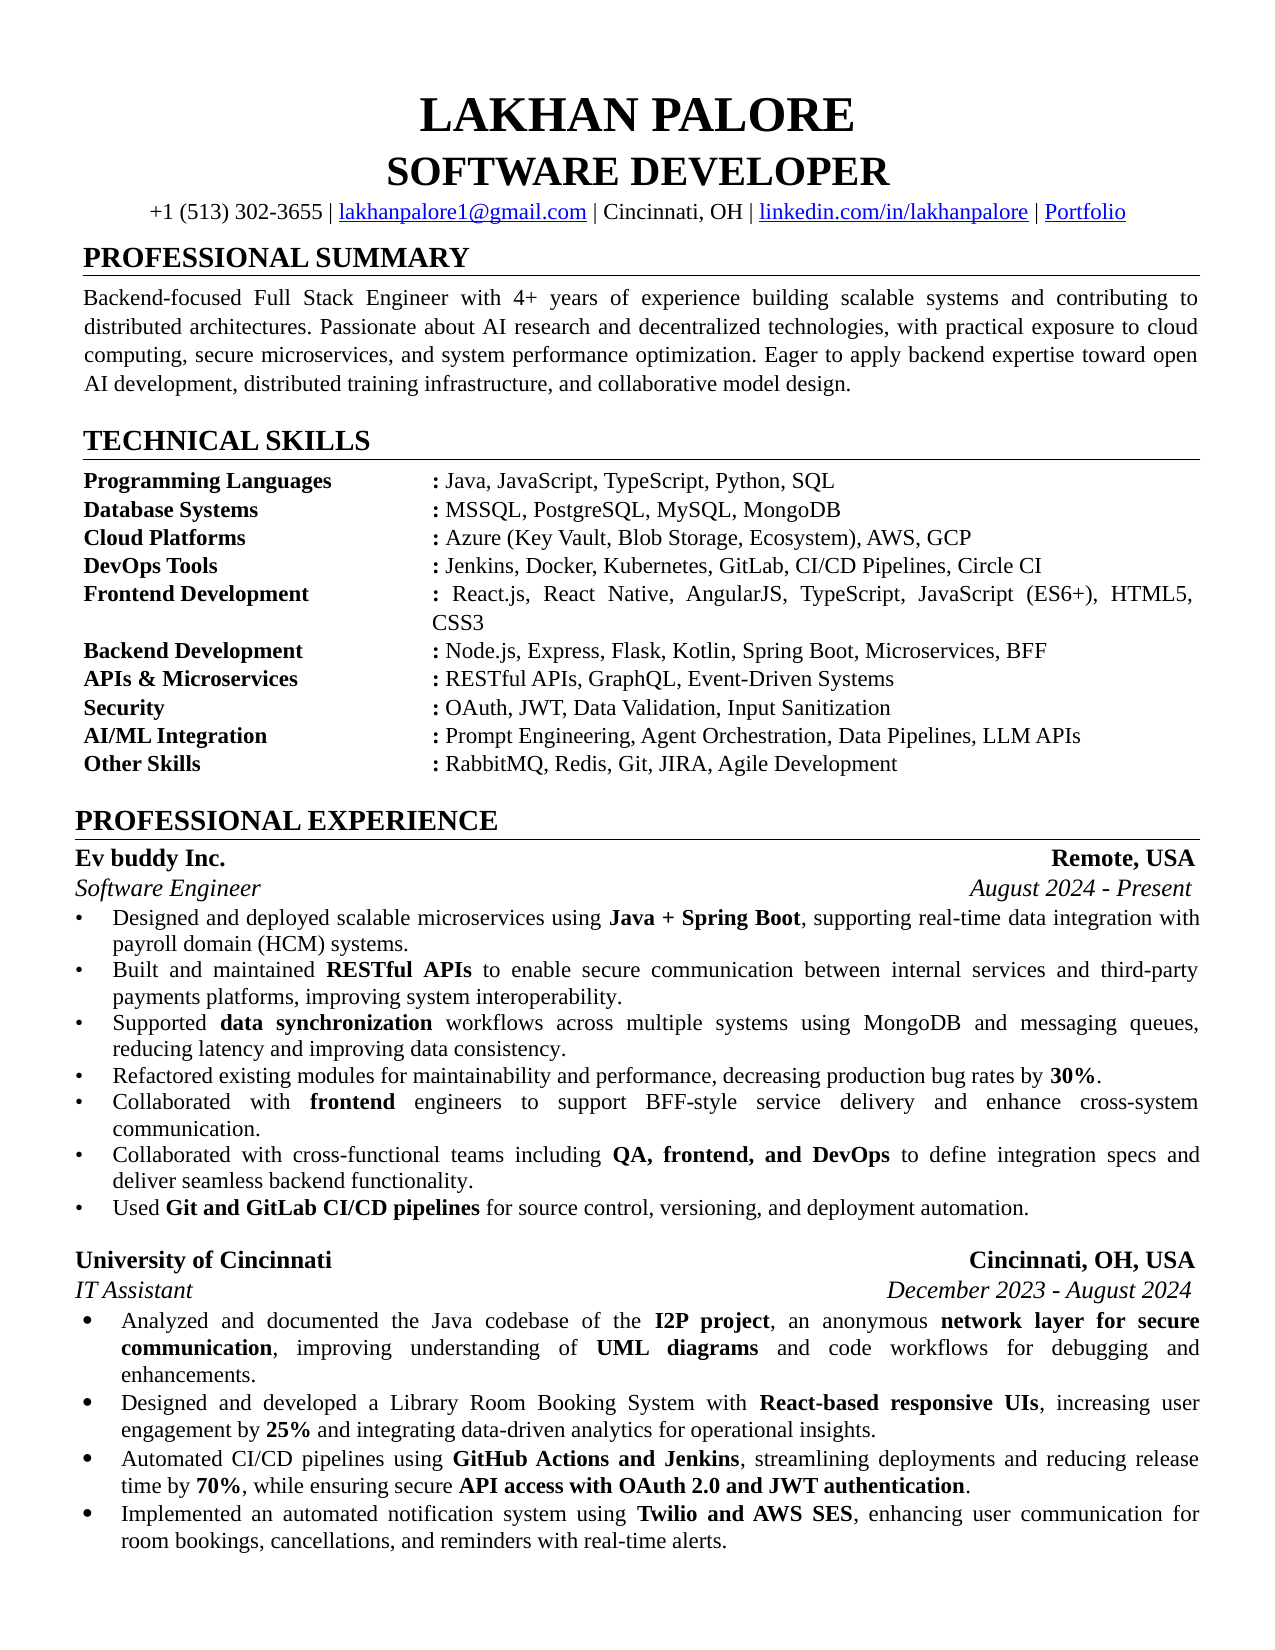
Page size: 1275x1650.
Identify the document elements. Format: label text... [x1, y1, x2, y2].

table_cell DevOps Tools [83, 552, 432, 581]
table_cell APIs & Microservices [83, 665, 432, 694]
subtitle Backend-focused Full Stack Engineer with 4+ years of experience building scalable systems and contributing to distributed architectures. Passionate about AI research and decentralized technologies, with practical exposure to cloud computing, secure microservices, and system performance optimization. Eager to apply backend expertise toward open AI development, distributed training infrastructure, and collaborative model design. [83, 284, 1200, 396]
subtitle TECHNICAL SKILLS [83, 423, 1200, 459]
table_cell AI/ML Integration [83, 722, 432, 750]
table_cell Cloud Platforms [83, 524, 432, 552]
list Built and maintained RESTful APIs to enable secure communication between internal services and third-party payments platforms, improving system interoperability. [75, 956, 1200, 1009]
table_cell : Jenkins, Docker, Kubernetes, GitLab, CI/CD Pipelines, Circle CI [432, 552, 1194, 581]
list Analyzed and documented the Java codebase of the I2P project, an anonymous network layer for secure communication, improving understanding of UML diagrams and code workflows for debugging and enhancements. [83, 1307, 1200, 1388]
table_cell Database Systems [83, 496, 432, 524]
table_header Programming Languages [83, 468, 432, 496]
table_cell : React.js, React Native, AngularJS, TypeScript, JavaScript (ES6+), HTML5, CSS3 [432, 581, 1194, 637]
list Automated CI/CD pipelines using GitHub Actions and Jenkins, streamlining deployments and reducing release time by 70%, while ensuring secure API access with OAuth 2.0 and JWT authentication. [83, 1445, 1200, 1498]
text University of Cincinnati Cincinnati, OH, USA [75, 1245, 1200, 1274]
table_cell Other Skills [83, 750, 432, 778]
text IT Assistant December 2023 - August 2024 [75, 1275, 1200, 1304]
text +1 (513) 302-3655 | lakhanpalore1@gmail.com | Cincinnati, OH | linkedin.com/in/lakhanpalore | Portfolio [75, 198, 1200, 224]
text SOFTWARE DEVELOPER [75, 146, 1200, 194]
list Designed and developed a Library Room Booking System with React-based responsive UIs, increasing user engagement by 25% and integrating data-driven analytics for operational insights. [83, 1389, 1200, 1443]
table_cell : Azure (Key Vault, Blob Storage, Ecosystem), AWS, GCP [432, 524, 1194, 552]
list Supported data synchronization workflows across multiple systems using MongoDB and messaging queues, reducing latency and improving data consistency. [75, 1009, 1200, 1062]
list Used Git and GitLab CI/CD pipelines for source control, versioning, and deployment automation. [75, 1194, 1200, 1220]
table_cell : Prompt Engineering, Agent Orchestration, Data Pipelines, LLM APIs [432, 722, 1194, 750]
list Collaborated with frontend engineers to support BFF-style service delivery and enhance cross-system communication. [75, 1088, 1200, 1141]
table_cell : OAuth, JWT, Data Validation, Input Sanitization [432, 694, 1194, 722]
list Implemented an automated notification system using Twilio and AWS SES, enhancing user communication for room bookings, cancellations, and reminders with real-time alerts. [83, 1500, 1200, 1553]
table_cell : RabbitMQ, Redis, Git, JIRA, Agile Development [432, 750, 1194, 778]
table_cell : Node.js, Express, Flask, Kotlin, Spring Boot, Microservices, BFF [432, 637, 1194, 665]
subtitle PROFESSIONAL SUMMARY [83, 240, 1200, 275]
list Refactored existing modules for maintainability and performance, decreasing production bug rates by 30%. [75, 1062, 1200, 1088]
table_cell Backend Development [83, 637, 432, 665]
list Collaborated with cross-functional teams including QA, frontend, and DevOps to define integration specs and deliver seamless backend functionality. [75, 1141, 1200, 1194]
list Designed and deployed scalable microservices using Java + Spring Boot, supporting real-time data integration with payroll domain (HCM) systems. [75, 904, 1200, 956]
text LAKHAN PALORE [75, 84, 1200, 142]
table_header : Java, JavaScript, TypeScript, Python, SQL [432, 468, 1194, 496]
subtitle PROFESSIONAL EXPERIENCE [75, 803, 1200, 839]
table_cell Frontend Development [83, 581, 432, 637]
table_cell : MSSQL, PostgreSQL, MySQL, MongoDB [432, 496, 1194, 524]
table_cell Security [83, 694, 432, 722]
text Software Engineer August 2024 - Present [75, 873, 1200, 901]
text Ev buddy Inc. Remote, USA [75, 843, 1200, 871]
table_cell : RESTful APIs, GraphQL, Event-Driven Systems [432, 665, 1194, 694]
